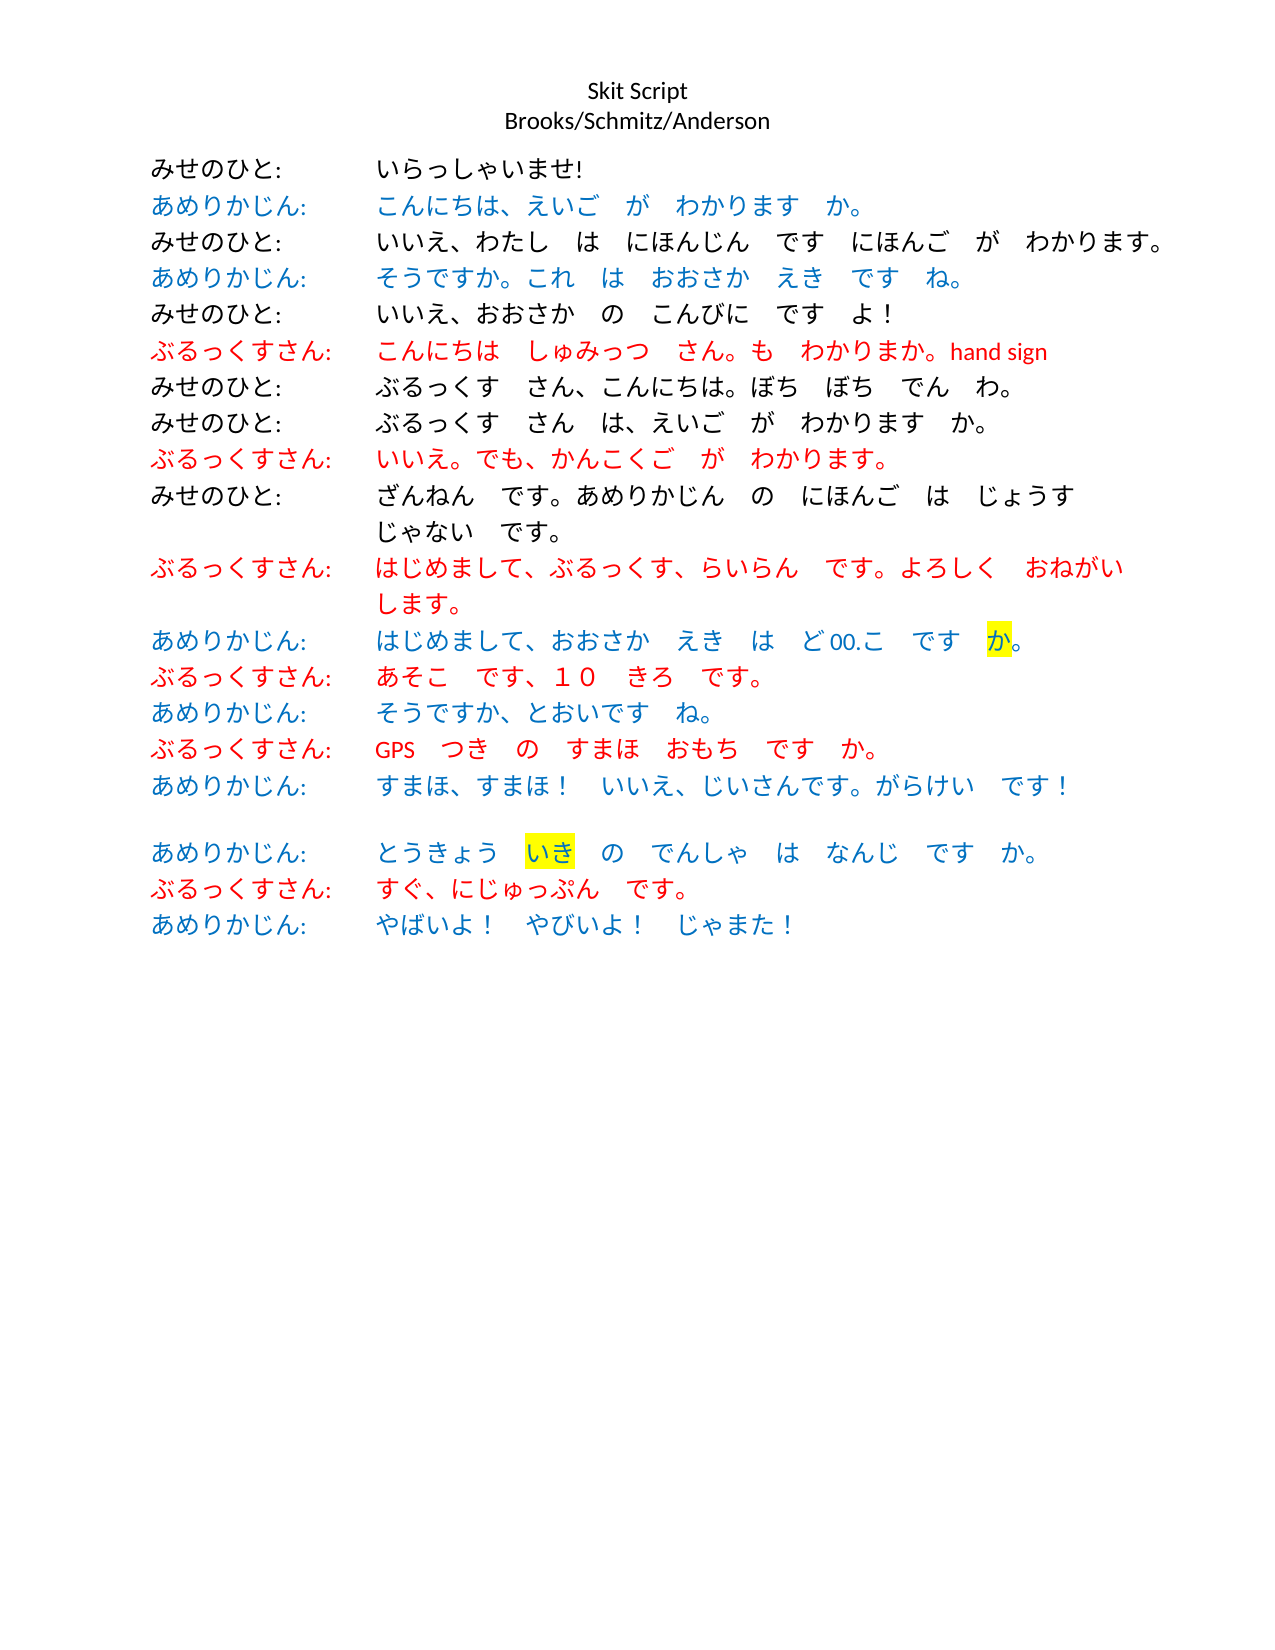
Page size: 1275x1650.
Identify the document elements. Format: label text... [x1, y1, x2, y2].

text ぶるっくすさん: あそこ です、１０ きろ です。 [150, 657, 1125, 694]
text ぶるっくすさん: こんにちは しゅみっつ さん。も わかりまか。hand sign [150, 331, 1125, 367]
text みせのひと: いいえ、わたし は にほんじん です にほんご が わかります。 [150, 222, 1162, 259]
text あめりかじん: すまほ、すまほ！ いいえ、じいさんです。がらけい です！ [150, 766, 1125, 802]
text みせのひと: いいえ、おおさか の こんびに です よ！ [150, 295, 1125, 331]
text ぶるっくすさん: すぐ、にじゅっぷん です。 [150, 869, 1125, 906]
text ぶるっくすさん: はじめまして、ぶるっくす、らいらん です。よろしく おねがい します。 [150, 549, 1125, 621]
text みせのひと: いらっしゃいませ! [150, 150, 1125, 186]
text あめりかじん: こんにちは、えいご が わかります か。 [150, 186, 1125, 222]
text みせのひと: ざんねん です。あめりかじん の にほんご は じょうす [150, 476, 1125, 512]
text ぶるっくすさん: GPS つき の すまほ おもち です か。 [150, 730, 1125, 766]
text あめりかじん: はじめまして、おおさか えき は ど00.こ です か。 [1012, 621, 1125, 657]
text ぶるっくすさん: いいえ。でも、かんこくご が わかります。 [150, 440, 1125, 476]
text あめりかじん: とうきょう いき の でんしゃ は なんじ です か。 [575, 833, 1125, 869]
text みせのひと: ぶるっくす さん、こんにちは。ぼち ぼち でん わ。 [150, 367, 1125, 404]
text あめりかじん: やばいよ！ やびいよ！ じゃまた！ [150, 906, 1125, 942]
text みせのひと: ぶるっくす さん は、えいご が わかります か。 [150, 404, 1125, 440]
text あめりかじん: そうですか、とおいです ね。 [150, 694, 1125, 730]
text あめりかじん: はじめまして、おおさか えき は ど00.こ です か。 [150, 621, 987, 657]
text じゃない です。 [299, 512, 1125, 549]
text あめりかじん: そうですか。これ は おおさか えき です ね。 [150, 259, 1125, 295]
text あめりかじん: とうきょう いき の でんしゃ は なんじ です か。 [150, 833, 525, 869]
